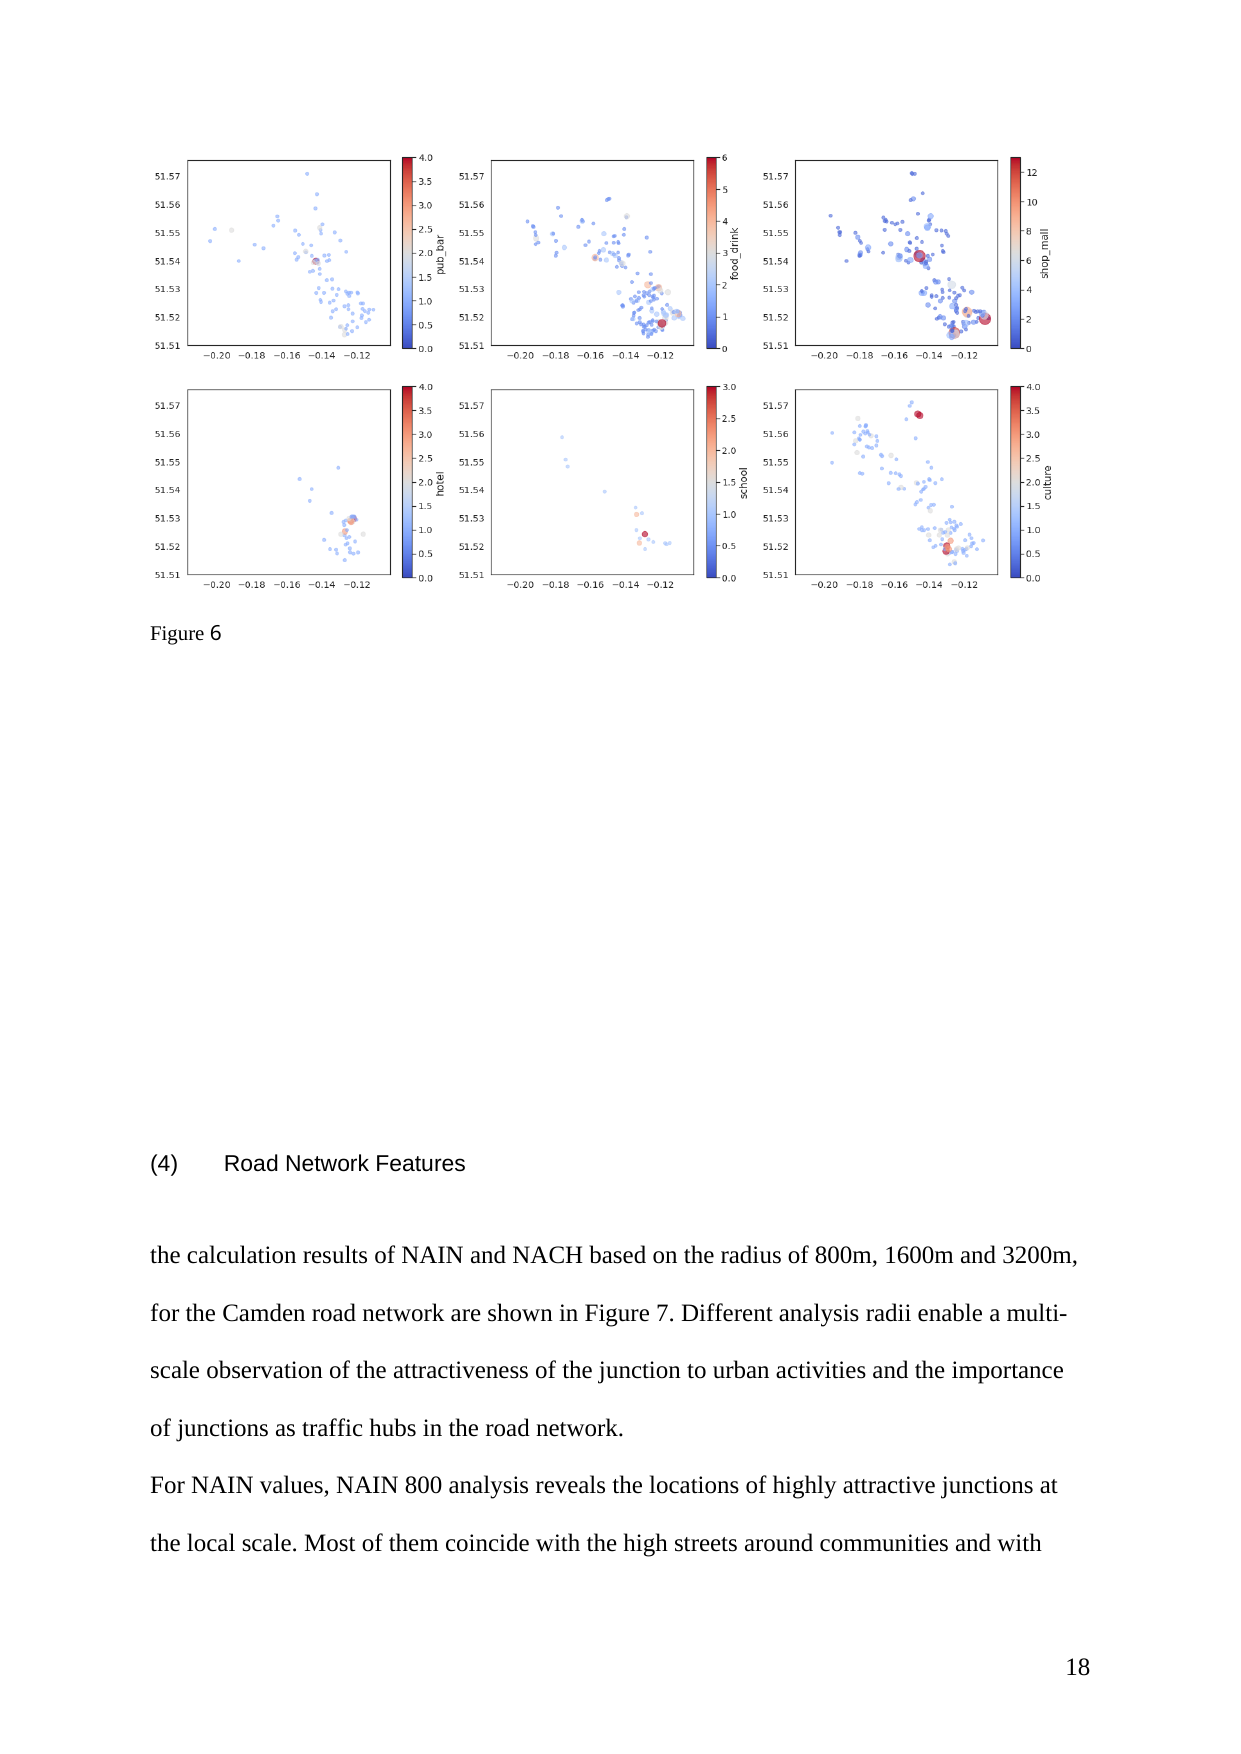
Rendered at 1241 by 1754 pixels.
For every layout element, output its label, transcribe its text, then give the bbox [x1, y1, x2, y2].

subtitle Road Network Features [150, 1150, 1090, 1176]
table_cell Figure 6 [139, 618, 1087, 723]
table_header [139, 150, 1087, 618]
text the calculation results of NAIN and NACH based on the radius of 800m, 1600m and 3200m, for the Camden road network are shown in Figure 7. Different analysis radii enable a multi-scale observation of the attractiveness of the junction to urban activities and the importance of junctions as traffic hubs in the road network. [150, 1240, 1090, 1441]
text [150, 1470, 1090, 1556]
picture [150, 150, 1057, 594]
